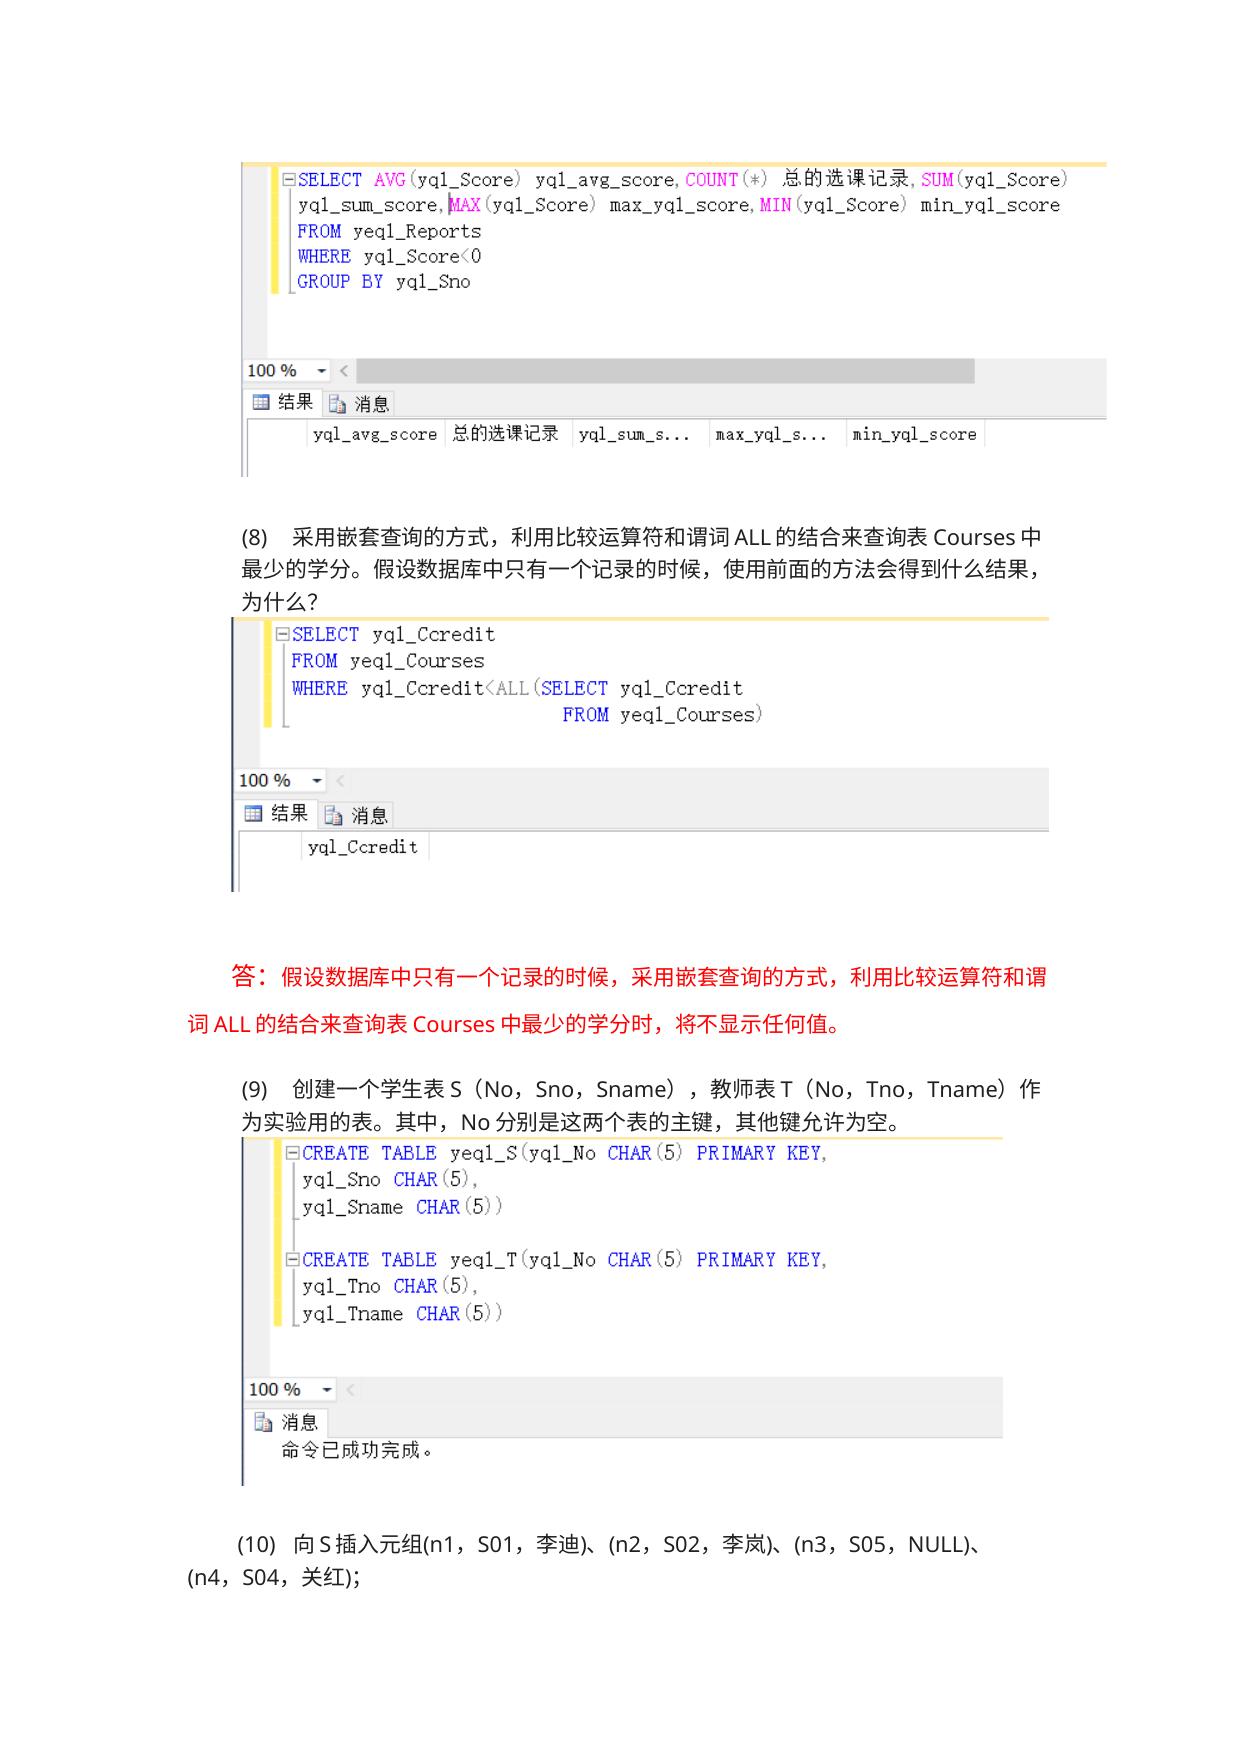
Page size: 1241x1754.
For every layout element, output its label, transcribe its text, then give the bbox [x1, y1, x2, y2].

picture [231, 617, 1049, 892]
list 答：假设数据库中只有一个记录的时候，采用嵌套查询的方式，利用比较运算符和谓词ALL的结合来查询表Courses中最少的学分时，将不显示任何值。 [187, 942, 1053, 1039]
list 采用嵌套查询的方式，利用比较运算符和谓词ALL的结合来查询表Courses中最少的学分。假设数据库中只有一个记录的时候，使用前面的方法会得到什么结果，为什么？ [242, 519, 1053, 617]
picture [241, 1137, 1003, 1486]
list 创建一个学生表S（No，Sno，Sname），教师表T（No，Tno，Tname）作为实验用的表。其中，No分别是这两个表的主键，其他键允许为空。 [242, 1072, 1053, 1137]
text (10) 向S插入元组(n1，S01，李迪)、(n2，S02，李岚)、(n3，S05，NULL)、(n4，S04，关红)； [187, 1527, 1053, 1592]
picture [241, 162, 1107, 477]
